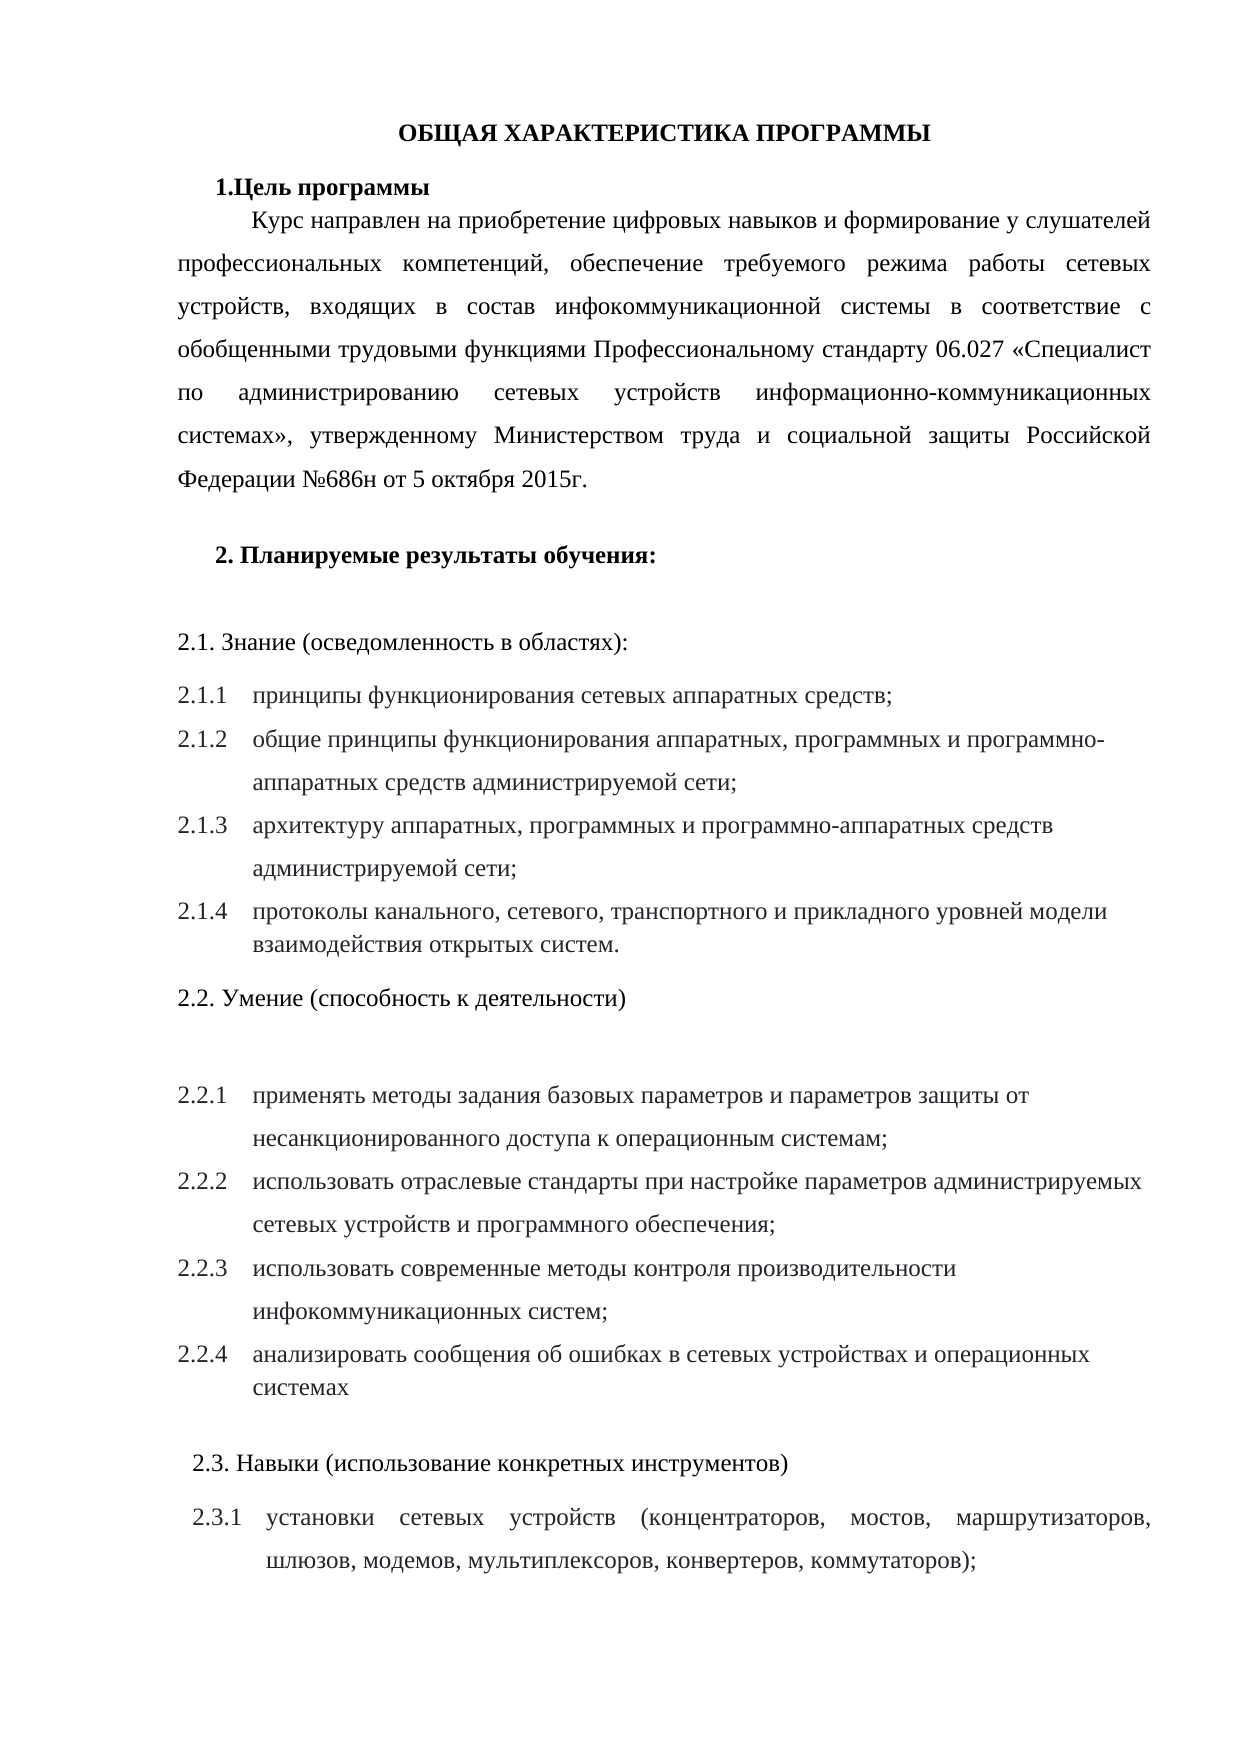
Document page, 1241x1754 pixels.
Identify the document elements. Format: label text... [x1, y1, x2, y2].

text 2.2. Умение (способность к деятельности) [177, 983, 1152, 1012]
text 2.1. Знание (осведомленность в областях): [177, 627, 1152, 656]
list 1.Цель программы [215, 172, 1152, 201]
list применять методы задания базовых параметров и параметров защиты от несанкционированного доступа к операционным системам; [177, 1080, 1152, 1152]
text 2.3. Навыки (использование конкретных инструментов) [192, 1448, 1152, 1477]
list использовать современные методы контроля производительности инфокоммуникационных систем; [177, 1253, 1152, 1324]
list архитектуру аппаратных, программных и программно-аппаратных средств администрируемой сети; [177, 810, 1152, 882]
list анализировать сообщения об ошибках в сетевых устройствах и операционных системах [177, 1339, 1152, 1401]
text ОБЩАЯ ХАРАКТЕРИСТИКА ПРОГРАММЫ [177, 118, 1152, 147]
list установки сетевых устройств (концентраторов, мостов, маршрутизаторов, шлюзов, модемов, мультиплексоров, конвертеров, коммутаторов); [192, 1502, 1152, 1574]
list Курс направлен на приобретение цифровых навыков и формирование у слушателей профессиональных компетенций, обеспечение требуемого режима работы сетевых устройств, входящих в состав инфокоммуникационной системы в соответствие с обобщенными трудовыми функциями Профессиональному стандарту 06.027 «Специалист по администрированию сетевых устройств информационно-коммуникационных системах», утвержденному Министерством труда и социальной защиты Российской Федерации №686н от 5 октября 2015г. [177, 205, 1152, 492]
list протоколы канального, сетевого, транспортного и прикладного уровней модели взаимодействия открытых систем. [177, 896, 1152, 958]
list использовать отраслевые стандарты при настройке параметров администрируемых сетевых устройств и программного обеспечения; [177, 1166, 1152, 1238]
list общие принципы функционирования аппаратных, программных и программно-аппаратных средств администрируемой сети; [177, 724, 1152, 796]
list 2. Планируемые результаты обучения: [215, 540, 1152, 569]
list принципы функционирования сетевых аппаратных средств; [177, 681, 1152, 709]
